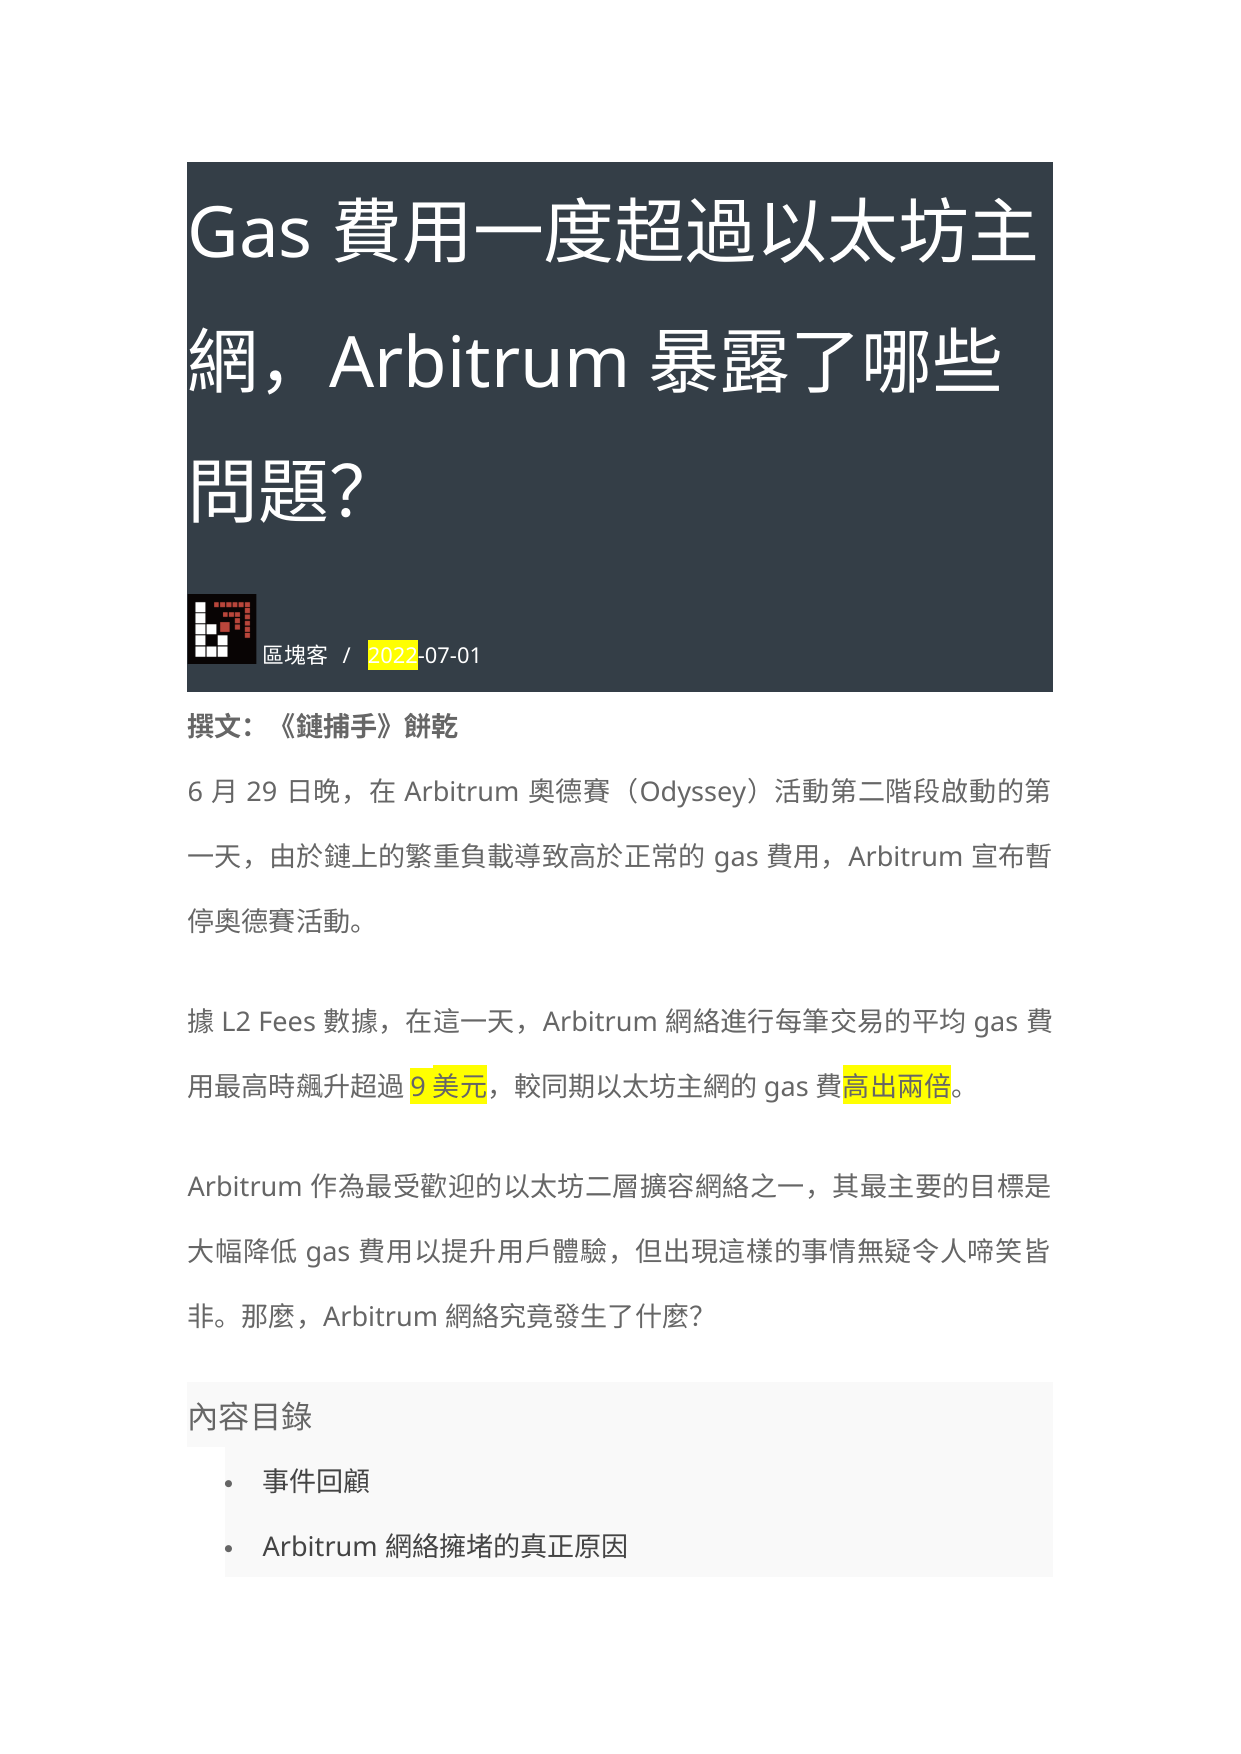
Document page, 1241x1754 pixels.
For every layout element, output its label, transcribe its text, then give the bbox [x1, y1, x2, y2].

text 區塊客 / 2022-07-01 [187, 595, 1053, 692]
picture [187, 594, 257, 664]
text 內容目錄 [187, 1382, 1053, 1447]
text Arbitrum 作為最受歡迎的以太坊二層擴容網絡之一，其最主要的目標是大幅降低 gas 費用以提升用戶體驗，但出現這樣的事情無疑令人啼笑皆非。那麼，Arbitrum 網絡究竟發生了什麼？ [187, 1152, 1053, 1347]
list Arbitrum 網絡擁堵的真正原因 [225, 1512, 1053, 1577]
text 撰文：《鏈捕手》餅乾 [187, 692, 1053, 757]
text Gas 費用一度超過以太坊主網，Arbitrum 暴露了哪些問題？ [187, 162, 1053, 552]
list 事件回顧 [225, 1447, 1053, 1512]
text 據 L2 Fees 數據，在這一天，Arbitrum 網絡進行每筆交易的平均 gas 費用最高時飆升超過 9 美元，較同期以太坊主網的 gas 費高出兩倍。 [187, 987, 1053, 1117]
text 6 月 29 日晚，在 Arbitrum 奧德賽（Odyssey）活動第二階段啟動的第一天，由於鏈上的繁重負載導致高於正常的 gas 費用，Arbitrum 宣布暫停奧德賽活動。 [187, 757, 1053, 952]
